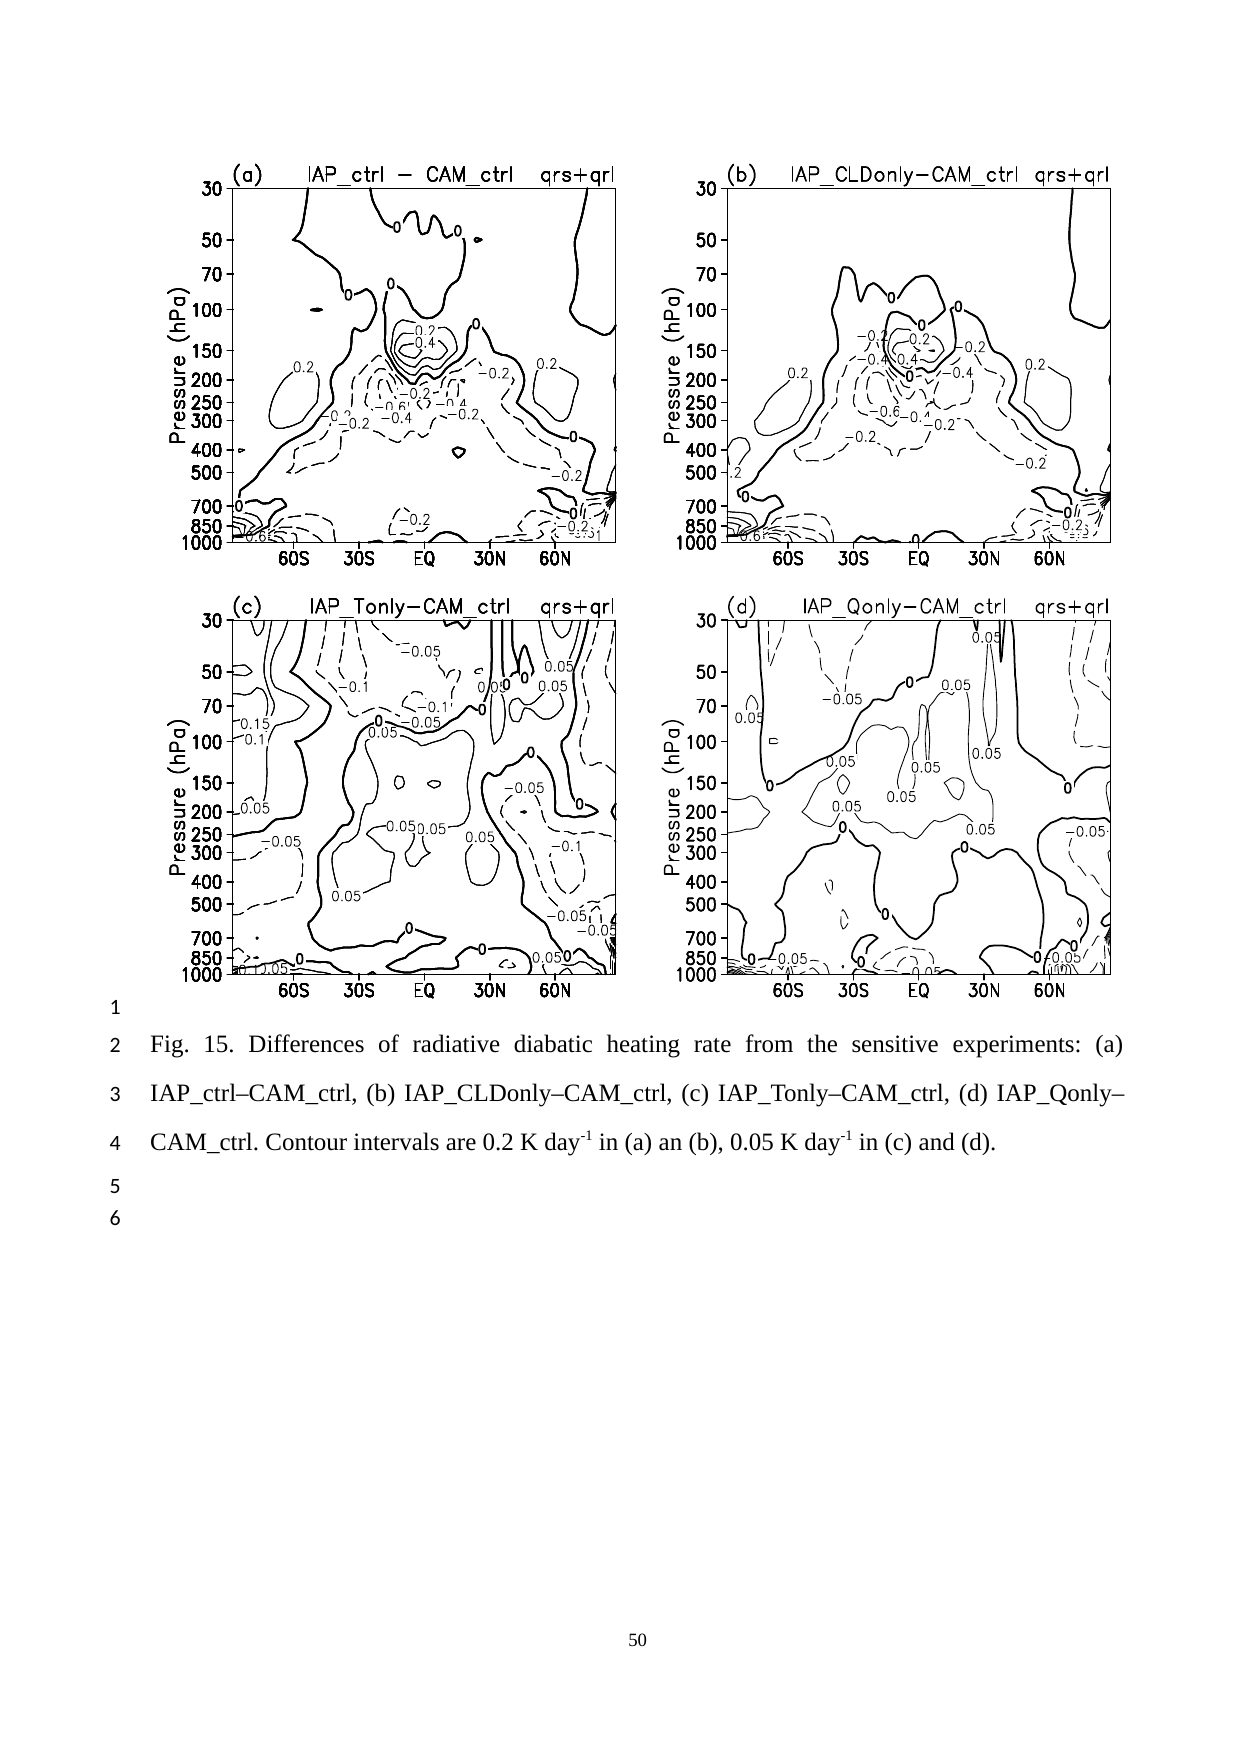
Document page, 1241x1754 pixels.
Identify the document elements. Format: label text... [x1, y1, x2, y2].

text Fig. 15. Differences of radiative diabatic heating rate from the sensitive experiments: (a) IAP_ctrl–CAM_ctrl, (b) IAP_CLDonly–CAM_ctrl, (c) IAP_Tonly–CAM_ctrl, (d) IAP_Qonly–CAM_ctrl. Contour intervals are 0.2 K day (a) an (b), 0.05 K day (c) and (d). [150, 1027, 1125, 1157]
